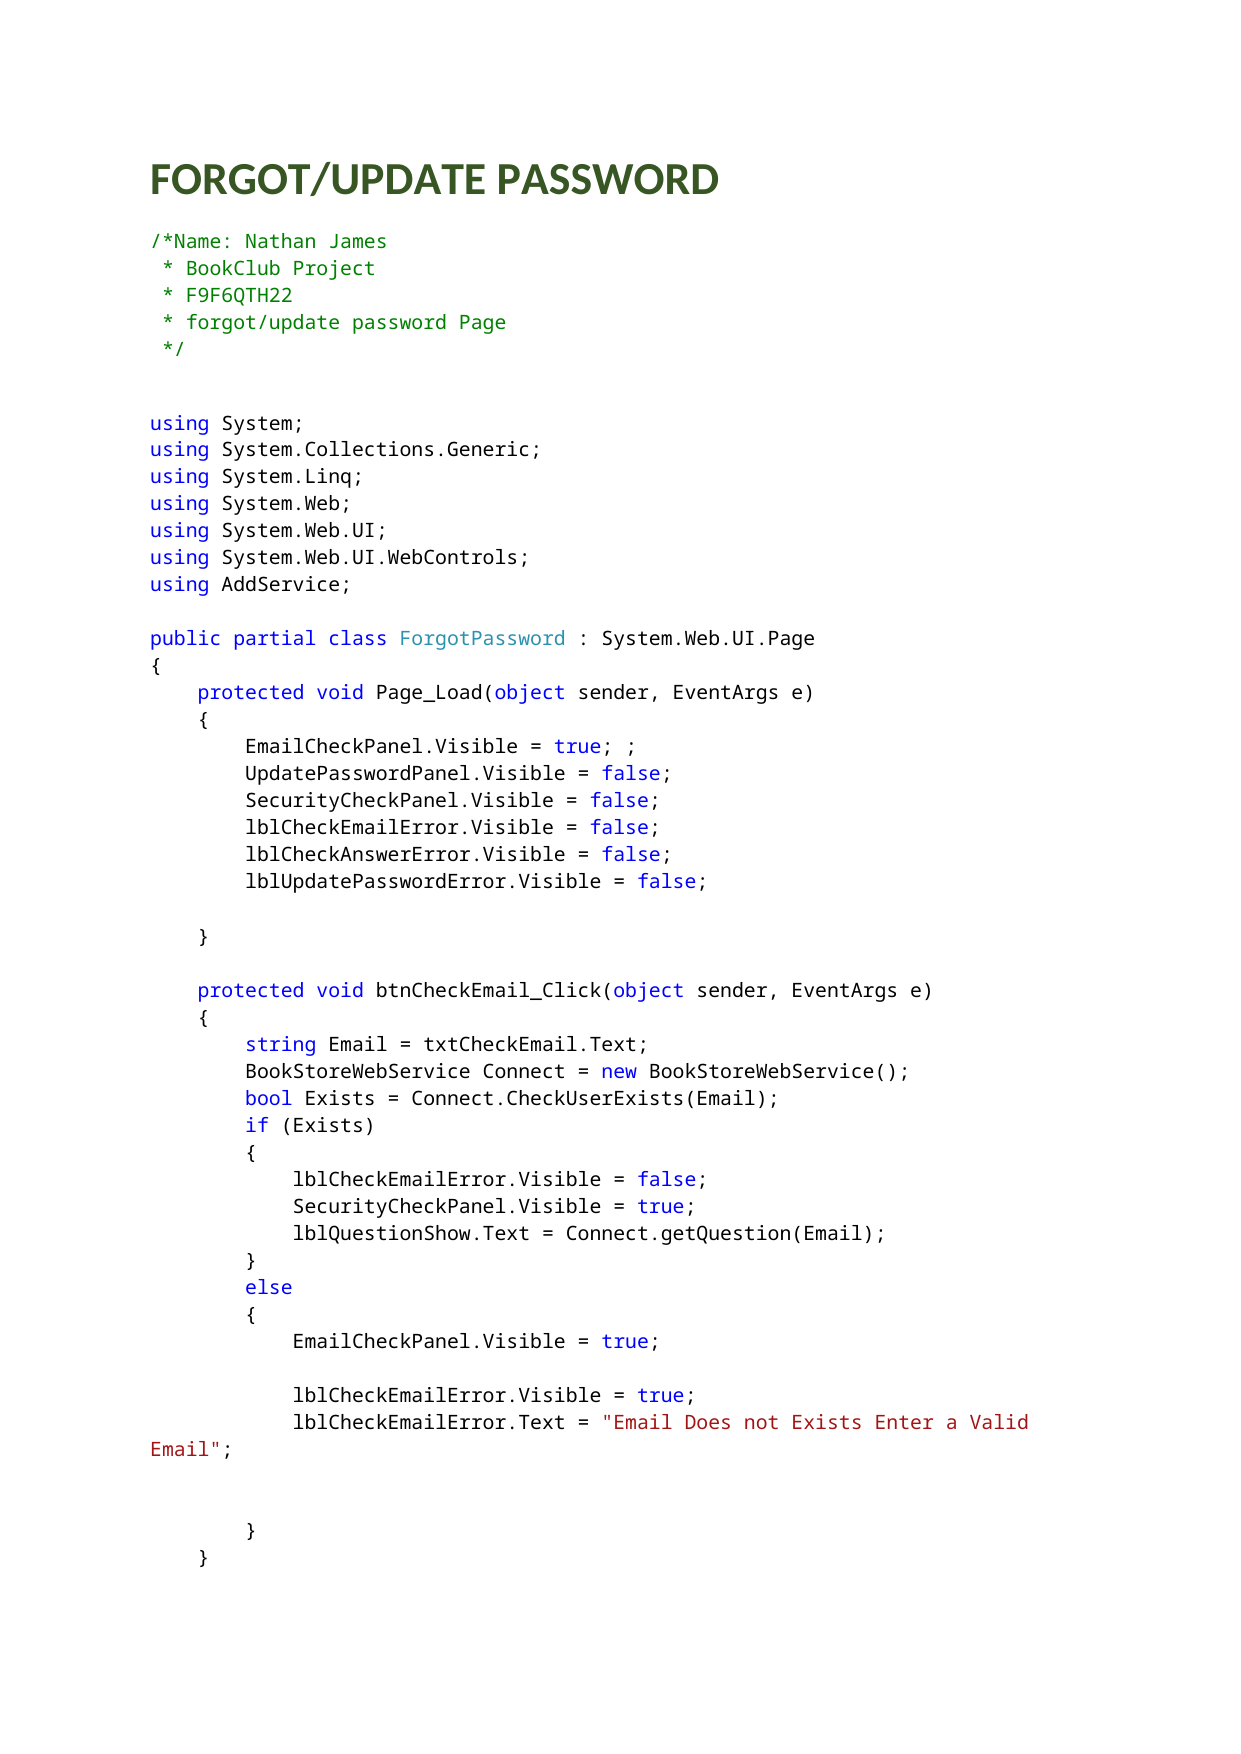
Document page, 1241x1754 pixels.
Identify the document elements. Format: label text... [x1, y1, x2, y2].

text protected void btnCheckEmail_Click(object sender, EventArgs e) [150, 976, 1090, 1003]
text using AddService; [150, 571, 1090, 598]
text { [150, 1138, 1090, 1165]
text { [150, 706, 1090, 732]
text if (Exists) [150, 1111, 1090, 1138]
text string Email = txtCheckEmail.Text; [150, 1030, 1090, 1057]
text * BookClub Project [150, 254, 1090, 281]
text EmailCheckPanel.Visible = true; ; [150, 732, 1090, 759]
text lblCheckEmailError.Visible = false; [150, 1165, 1090, 1192]
text EmailCheckPanel.Visible = true; [150, 1327, 1090, 1354]
text UpdatePasswordPanel.Visible = false; [150, 759, 1090, 786]
text lblCheckAnswerError.Visible = false; [150, 840, 1090, 867]
text lblQuestionShow.Text = Connect.getQuestion(Email); [150, 1219, 1090, 1246]
text } [150, 922, 1090, 949]
text using System.Linq; [150, 463, 1090, 490]
text lblCheckEmailError.Visible = true; [150, 1381, 1090, 1408]
text SecurityCheckPanel.Visible = true; [150, 1192, 1090, 1219]
text { [150, 1300, 1090, 1327]
text } [150, 1246, 1090, 1273]
text using System.Web.UI.WebControls; [150, 544, 1090, 571]
text * forgot/update password Page [150, 308, 1090, 335]
text bool Exists = Connect.CheckUserExists(Email); [150, 1084, 1090, 1111]
text { [150, 652, 1090, 678]
text } [150, 1543, 1090, 1570]
text else [150, 1273, 1090, 1300]
text public partial class ForgotPassword : System.Web.UI.Page [150, 624, 1090, 652]
text } [150, 1516, 1090, 1543]
text */ [150, 335, 1090, 362]
text FORGOT/UPDATE PASSWORD [150, 150, 1090, 206]
text * F9F6QTH22 [150, 281, 1090, 308]
text /*Name: Nathan James [150, 227, 1090, 254]
text using System.Collections.Generic; [150, 436, 1090, 463]
text BookStoreWebService Connect = new BookStoreWebService(); [150, 1057, 1090, 1084]
text using System; [150, 409, 1090, 436]
text lblUpdatePasswordError.Visible = false; [150, 867, 1090, 894]
text { [150, 1003, 1090, 1030]
text protected void Page_Load(object sender, EventArgs e) [150, 678, 1090, 706]
text using System.Web; [150, 490, 1090, 517]
text using System.Web.UI; [150, 517, 1090, 544]
text SecurityCheckPanel.Visible = false; [150, 786, 1090, 813]
text lblCheckEmailError.Text = "Email Does not Exists Enter a Valid Email"; [150, 1408, 1090, 1462]
text lblCheckEmailError.Visible = false; [150, 813, 1090, 840]
